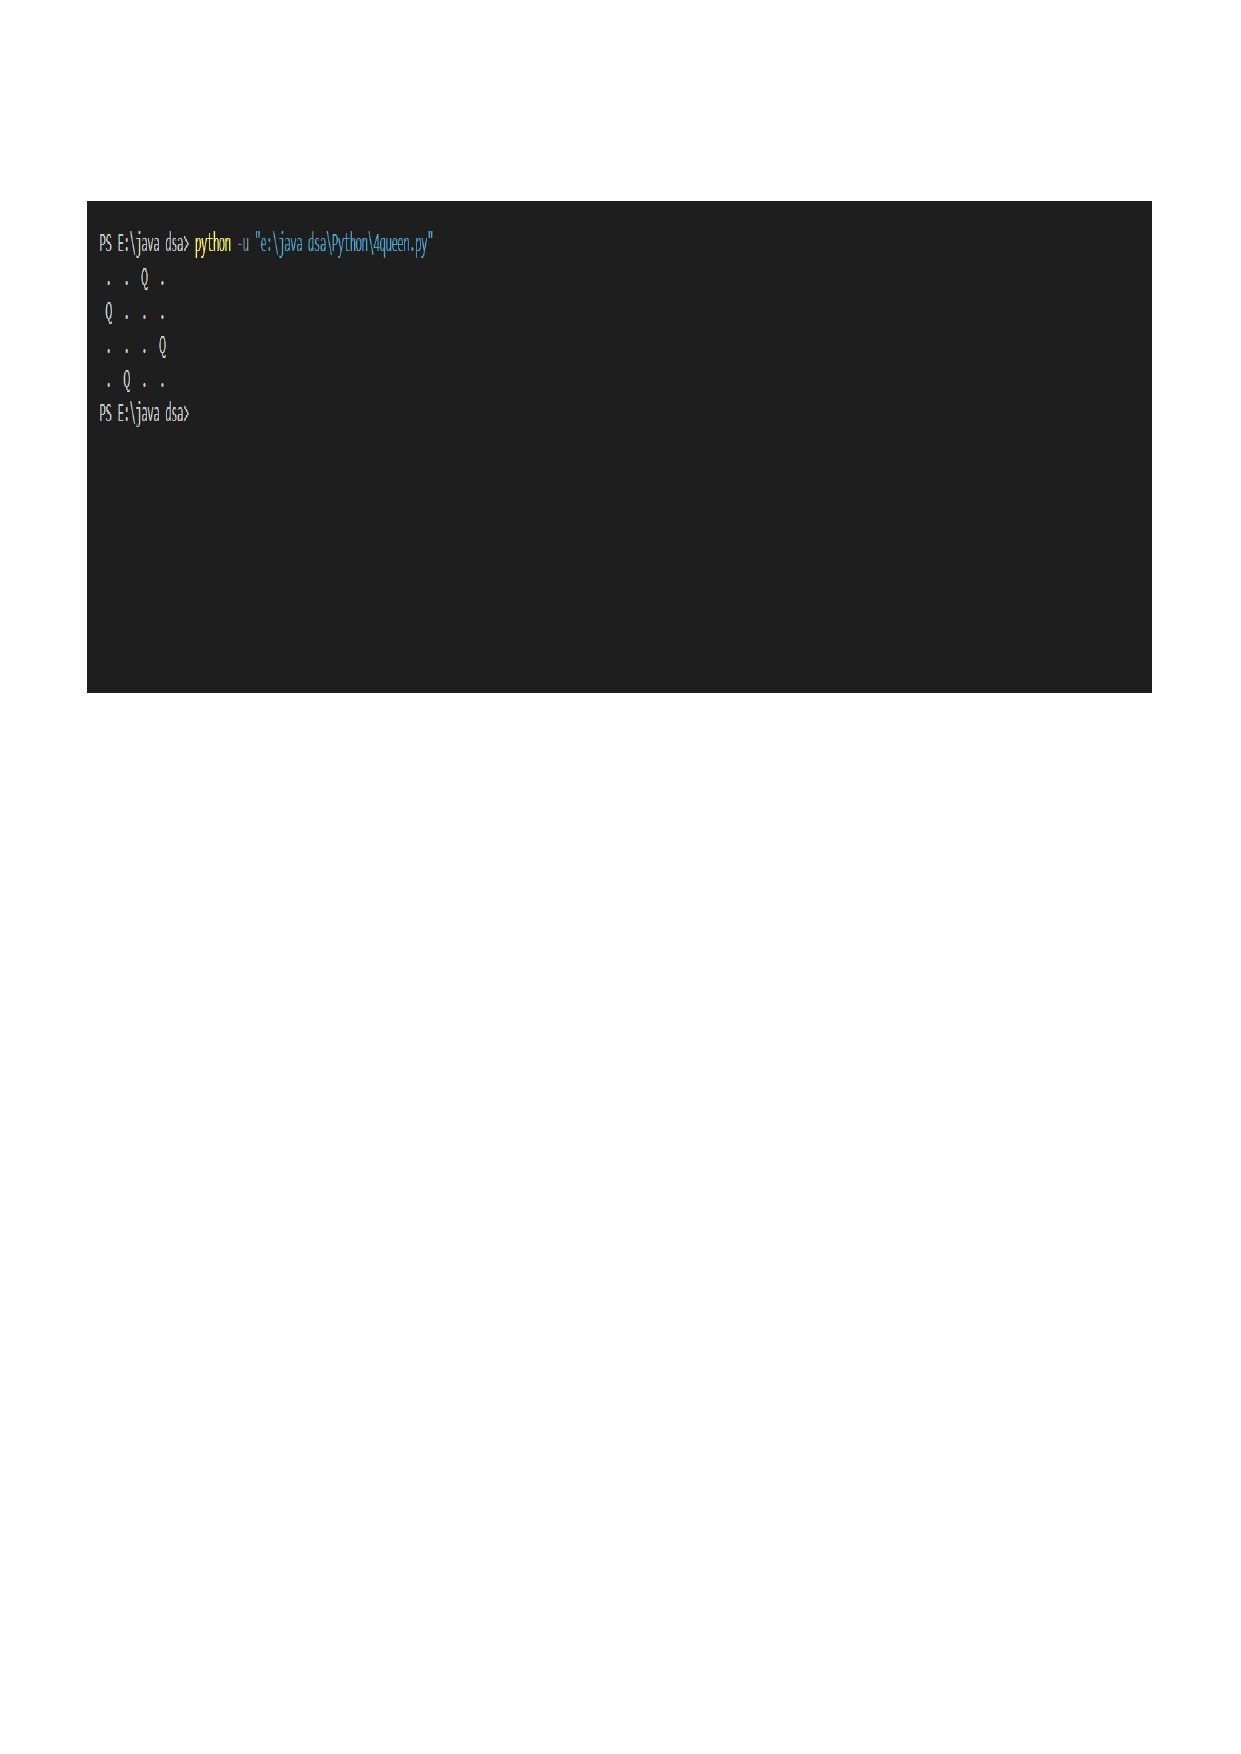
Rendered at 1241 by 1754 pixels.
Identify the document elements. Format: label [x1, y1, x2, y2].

picture [86, 201, 1152, 692]
